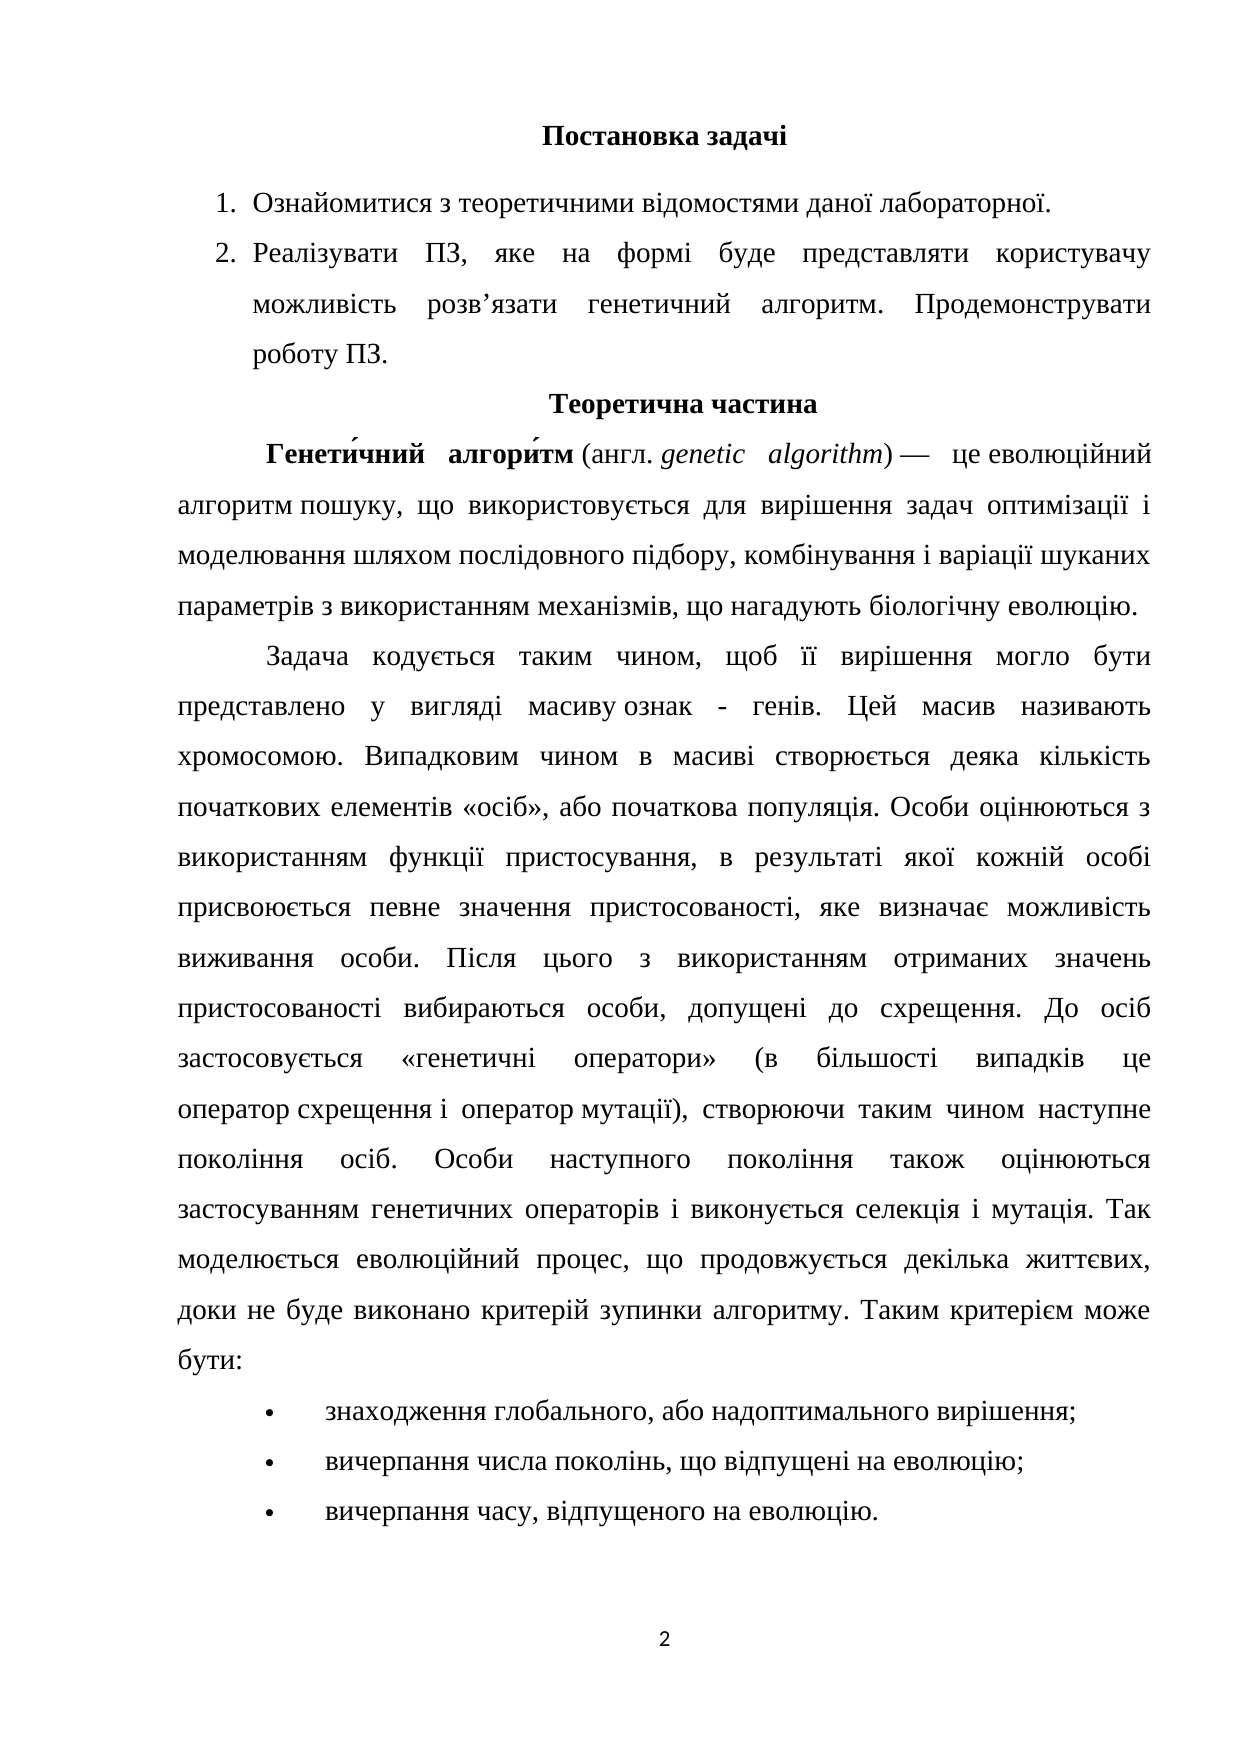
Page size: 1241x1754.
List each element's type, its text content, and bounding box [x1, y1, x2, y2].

list знаходження глобального, або надоптимального вирішення; [177, 1393, 1152, 1426]
text Теоретична частина [215, 386, 1152, 420]
list Ознайомитися з теоретичними відомостями даної лабораторної. [215, 185, 1152, 219]
list вичерпання часу, відпущеного на еволюцію. [177, 1493, 1152, 1527]
text Задача кодується таким чином, щоб її вирішення могло бути представлено у вигляді масиву ознак - генів. Цей масив називають хромосомою. Випадковим чином в масиві створюється деяка кількість початкових елементів «осіб», або початкова популяція. Особи оцінюються з використанням функції пристосування, в результаті якої кожній особі присвоюється певне значення пристосованості, яке визначає можливість виживання особи. Після цього з використанням отриманих значень пристосованості вибираються особи, допущені до схрещення. До осіб застосовується «генетичні оператори» (в більшості випадків це оператор схрещення і оператор мутації), створюючи таким чином наступне покоління осіб. Особи наступного покоління також оцінюються застосуванням генетичних операторів і виконується селекція і мутація. Так моделюється еволюційний процес, що продовжується декілька життєвих, доки не буде виконано критерій зупинки алгоритму. Таким критерієм може бути: [177, 638, 1152, 1376]
text Генети́чний алгори́тм (англ. genetic algorithm) — це еволюційний алгоритм пошуку, що використовується для вирішення задач оптимізації і моделювання шляхом послідовного підбору, комбінування і варіації шуканих параметрів з використанням механізмів, що нагадують біологічну еволюцію. [177, 437, 1152, 621]
list Реалізувати ПЗ, яке на формі буде представляти користувачу можливість розв’язати генетичний алгоритм. Продемонструвати роботу ПЗ. [215, 235, 1152, 369]
text Постановка задачi [177, 118, 1152, 152]
list вичерпання числа поколінь, що відпущені на еволюцію; [177, 1443, 1152, 1476]
